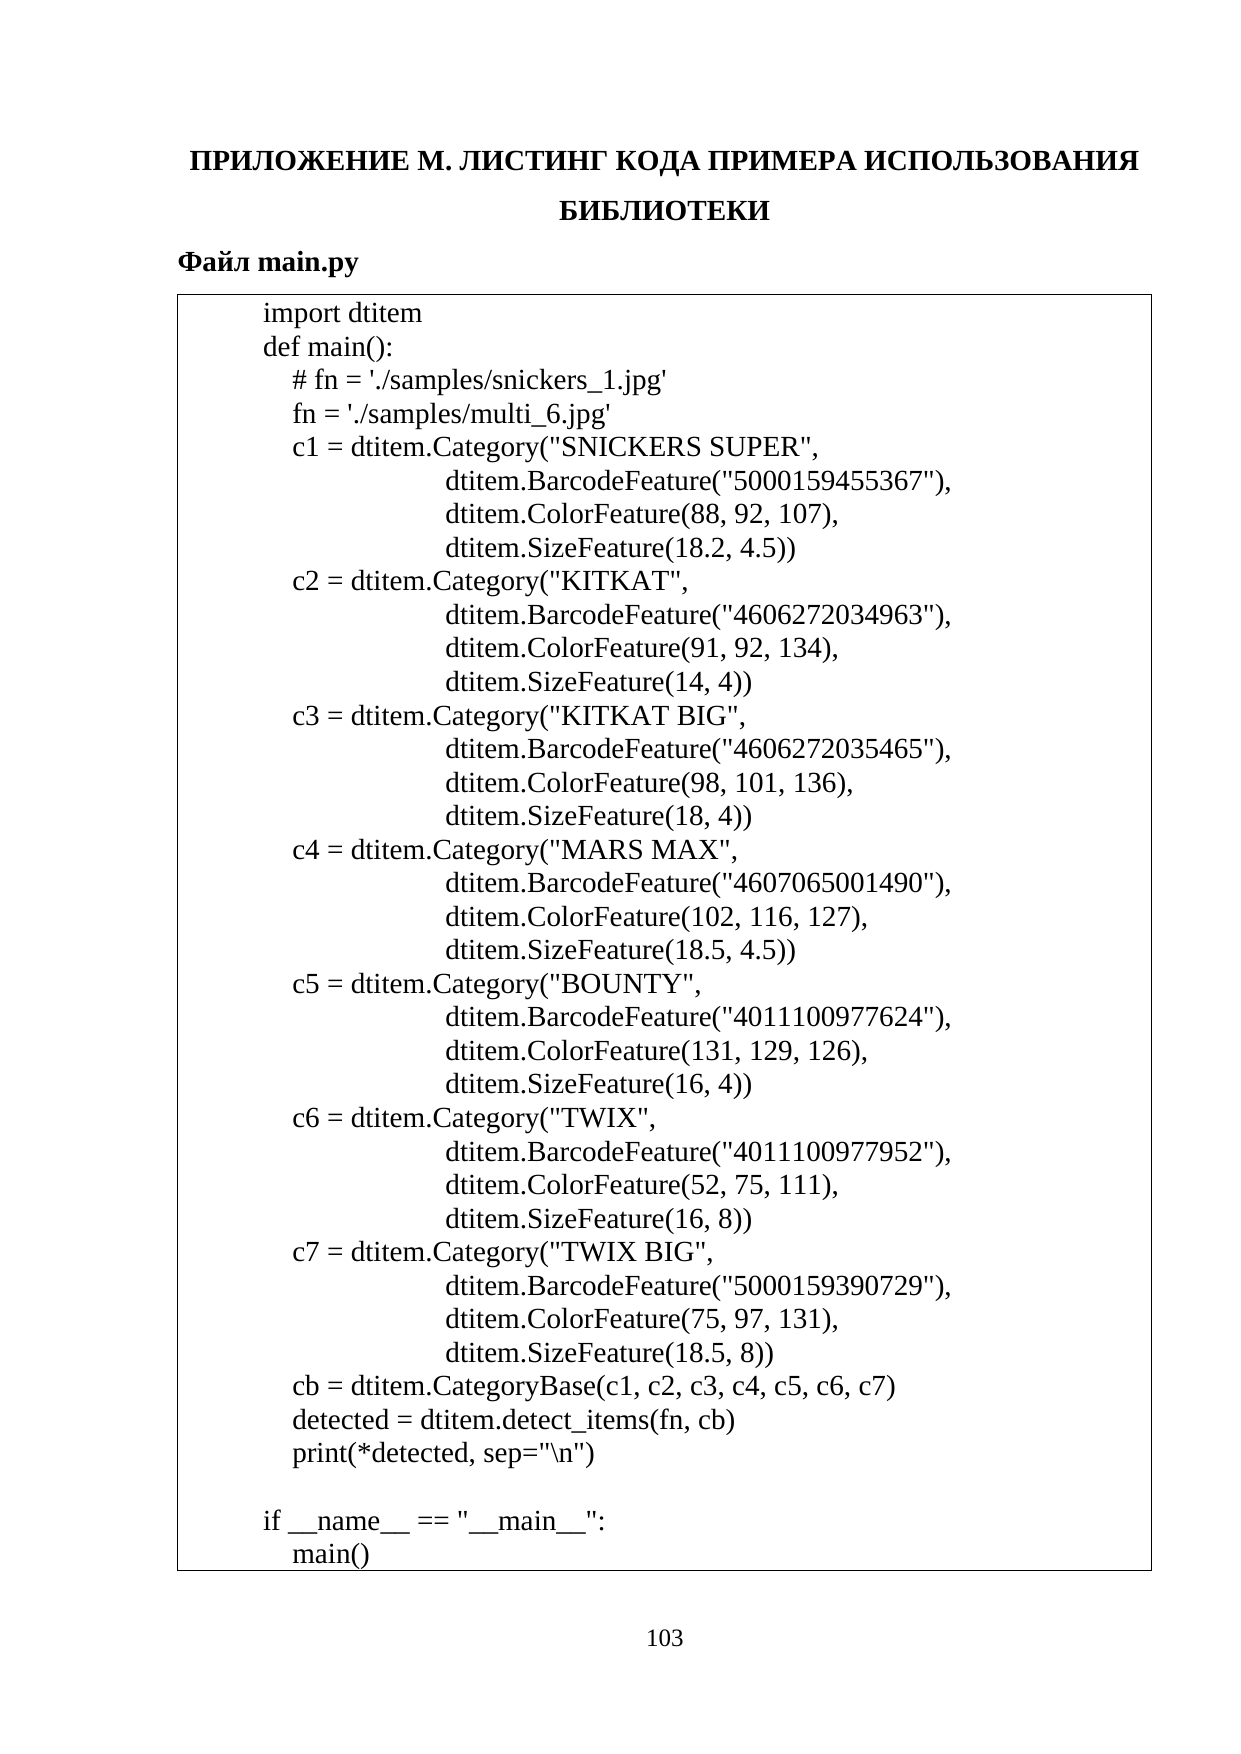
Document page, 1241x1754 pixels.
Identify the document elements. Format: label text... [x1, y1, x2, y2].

text ПРИЛОЖЕНИЕ М. Листинг кода примера использования библиотеки [177, 143, 1152, 227]
text Файл main.py [177, 244, 1152, 277]
table_header import dtitem def main(): # fn = './samples/snickers_1.jpg' fn = './samples/multi_6.jpg' c1 = dtitem.Category("SNICKERS SUPER", dtitem.BarcodeFeature("5000159455367"), dtitem.ColorFeature(88, 92, 107), dtitem.SizeFeature(18.2, 4.5)) c2 = dtitem.Category("KITKAT", dtitem.BarcodeFeature("4606272034963"), dtitem.ColorFeature(91, 92, 134), dtitem.SizeFeature(14, 4)) c3 = dtitem.Category("KITKAT BIG", dtitem.BarcodeFeature("4606272035465"), dtitem.ColorFeature(98, 101, 136), dtitem.SizeFeature(18, 4)) c4 = dtitem.Category("MARS MAX", dtitem.BarcodeFeature("4607065001490"), dtitem.ColorFeature(102, 116, 127), dtitem.SizeFeature(18.5, 4.5)) c5 = dtitem.Category("BOUNTY", dtitem.BarcodeFeature("4011100977624"), dtitem.ColorFeature(131, 129, 126), dtitem.SizeFeature(16, 4)) c6 = dtitem.Category("TWIX", dtitem.BarcodeFeature("4011100977952"), dtitem.ColorFeature(52, 75, 111), dtitem.SizeFeature(16, 8)) c7 = dtitem.Category("TWIX BIG", dtitem.BarcodeFeature("5000159390729"), dtitem.ColorFeature(75, 97, 131), dtitem.SizeFeature(18.5, 8)) cb = dtitem.CategoryBase(c1, c2, c3, c4, c5, c6, c7) detected = dtitem.detect_items(fn, cb) print(*detected, sep="\n") if __name__ == "__main__": main() [178, 295, 1151, 1570]
